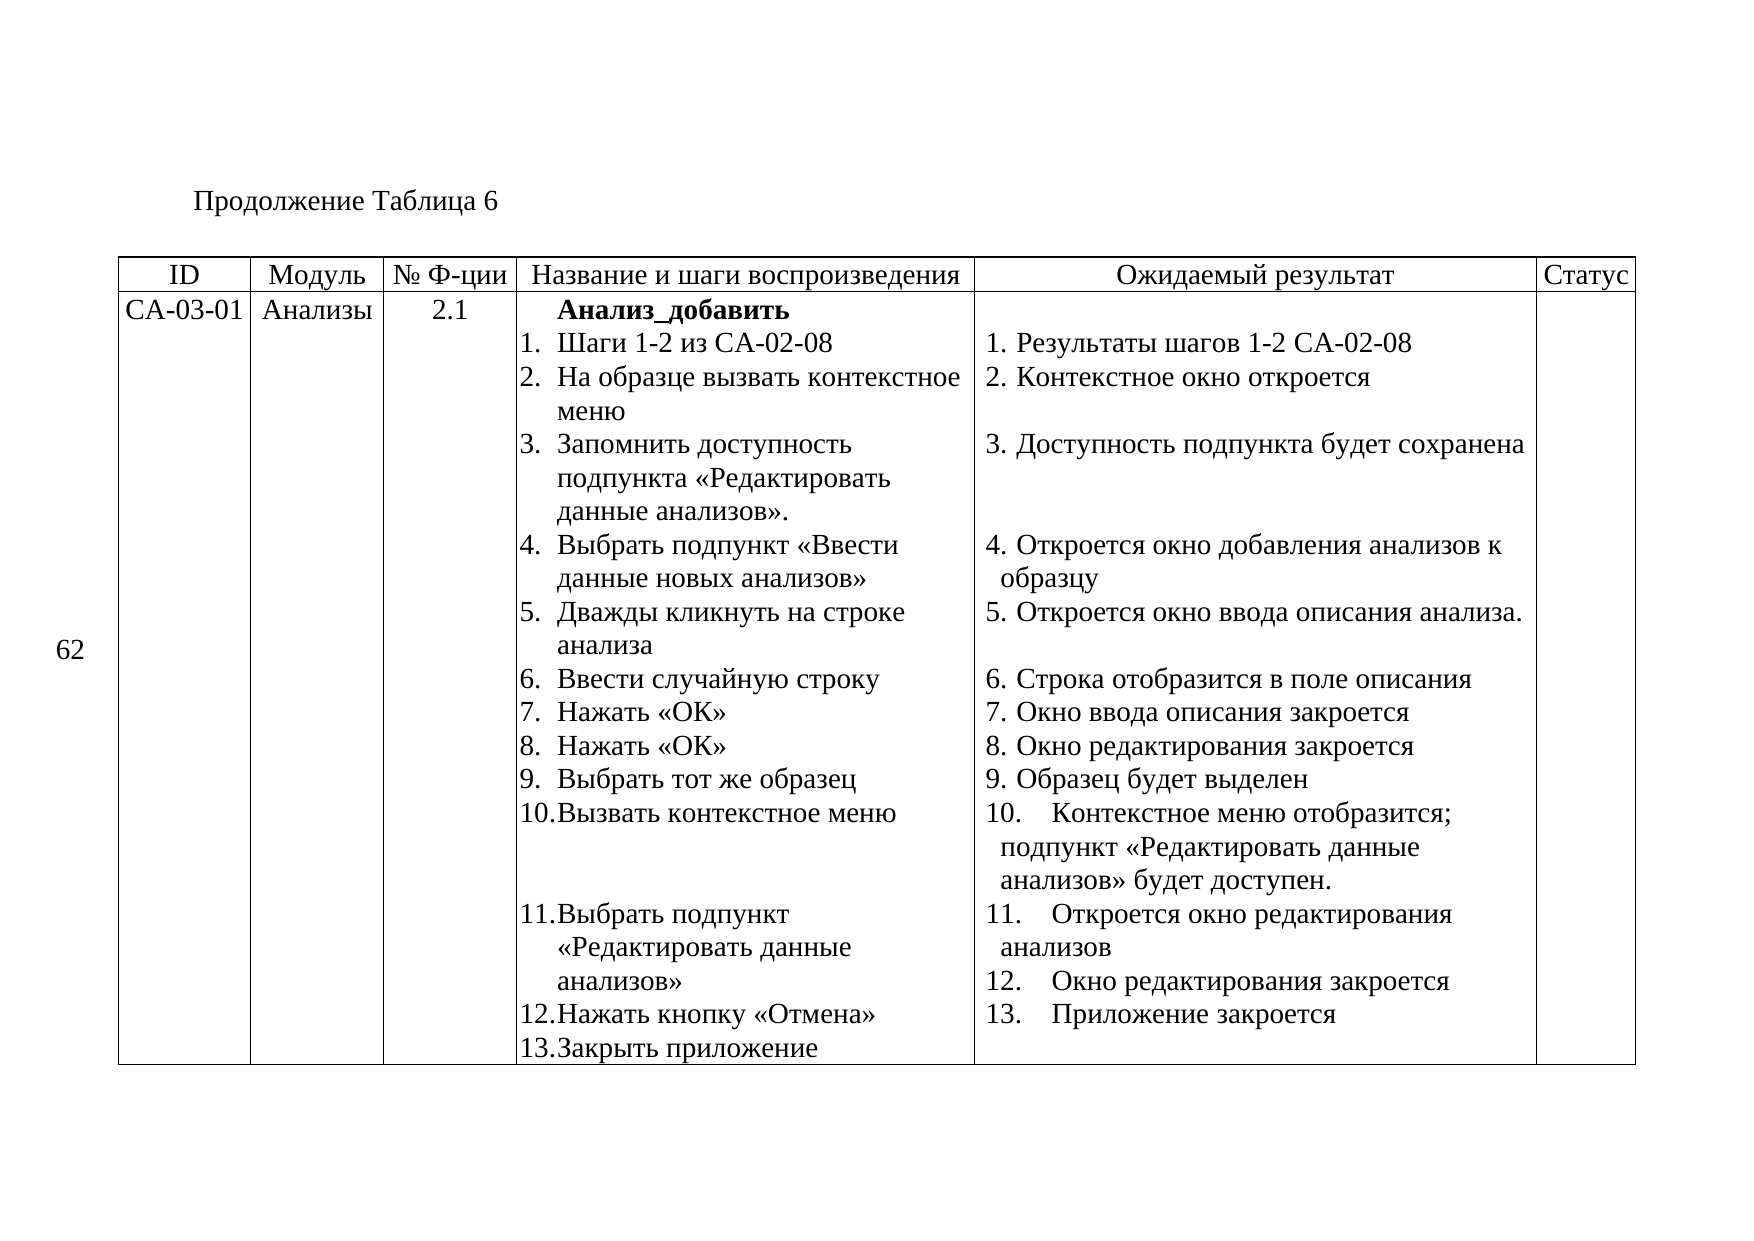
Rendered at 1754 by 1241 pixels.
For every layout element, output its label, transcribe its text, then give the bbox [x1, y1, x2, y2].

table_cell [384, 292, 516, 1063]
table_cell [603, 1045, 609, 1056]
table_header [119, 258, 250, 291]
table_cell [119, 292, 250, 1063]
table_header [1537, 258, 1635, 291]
text Продолжение Таблица 6 [118, 177, 1636, 219]
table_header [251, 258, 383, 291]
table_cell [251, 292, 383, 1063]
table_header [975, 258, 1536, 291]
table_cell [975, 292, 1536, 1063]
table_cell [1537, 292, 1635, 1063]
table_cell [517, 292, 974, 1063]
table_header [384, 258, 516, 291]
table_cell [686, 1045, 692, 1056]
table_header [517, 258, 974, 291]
